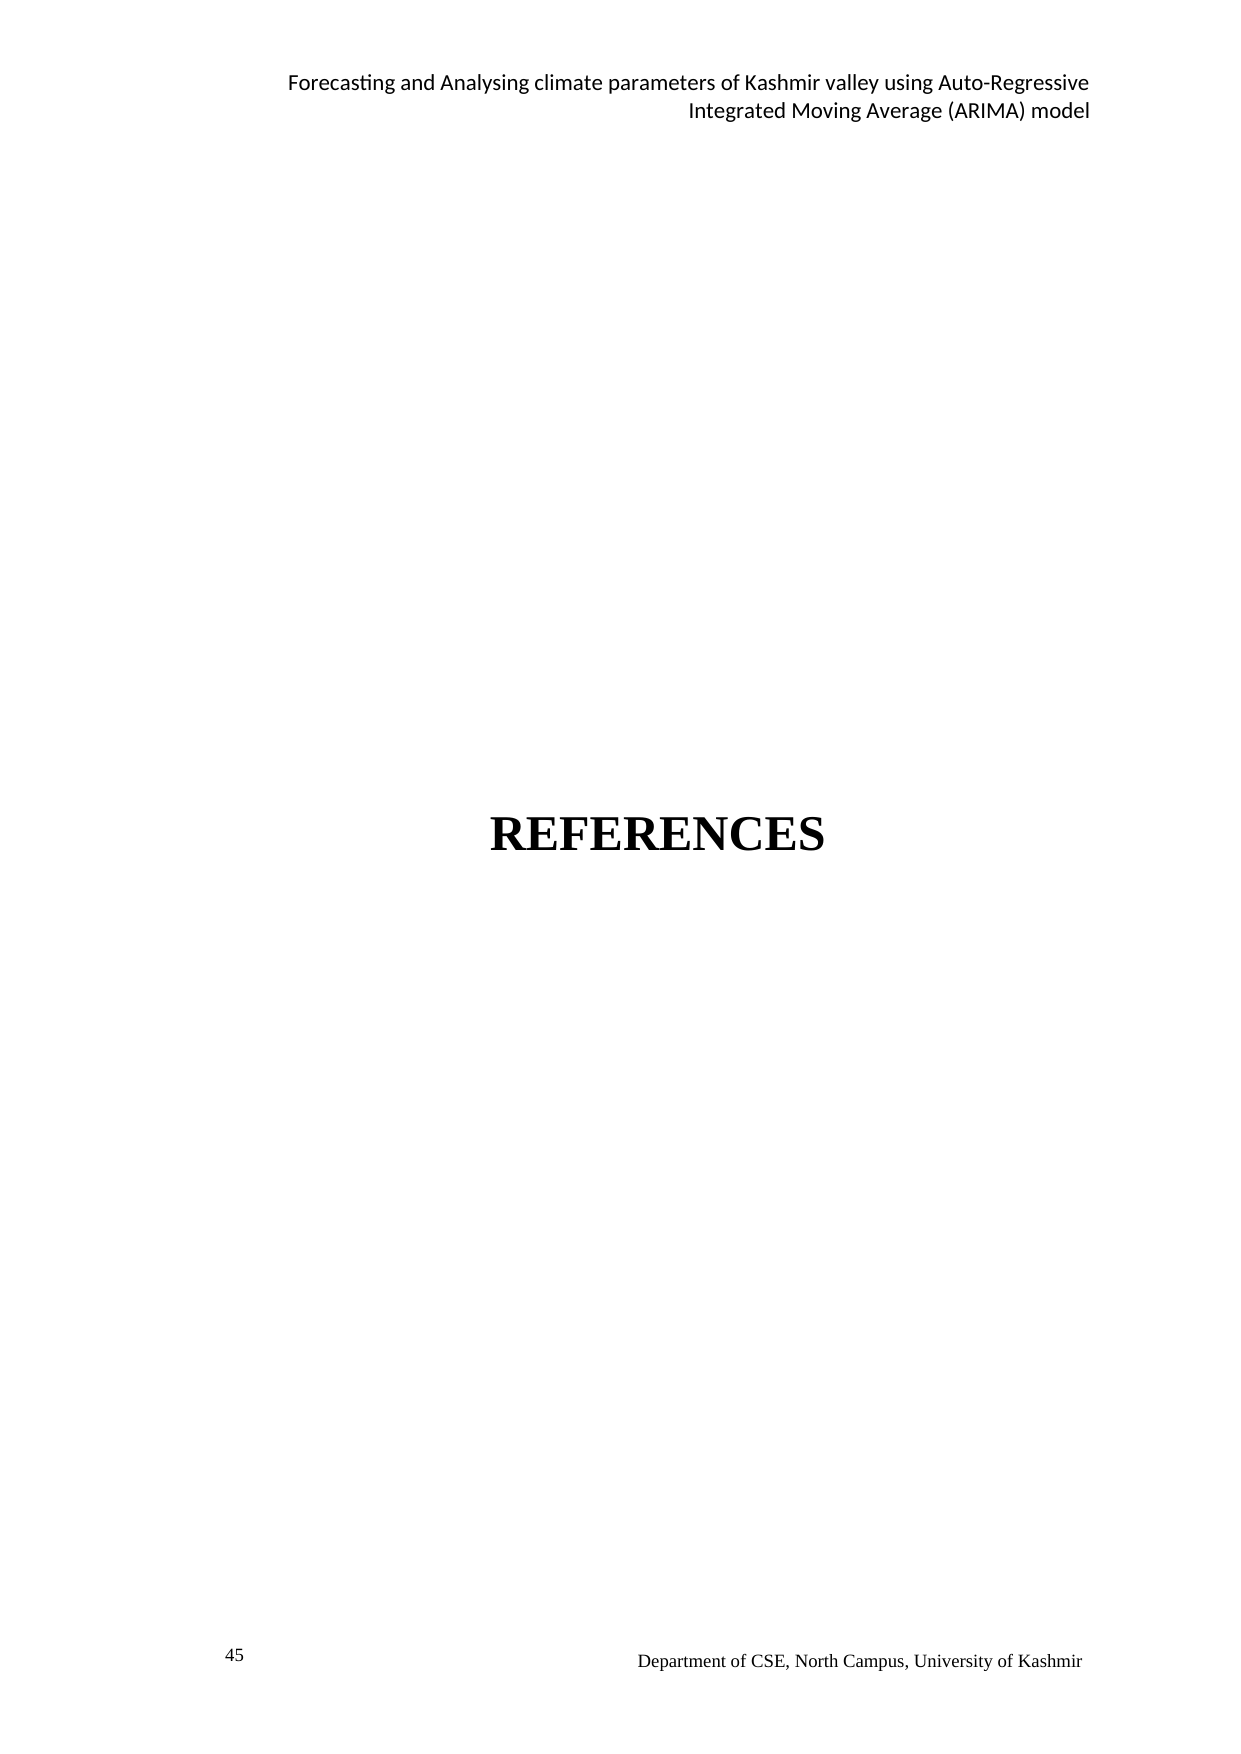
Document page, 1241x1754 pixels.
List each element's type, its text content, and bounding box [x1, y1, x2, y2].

text REFERENCES [225, 803, 1090, 861]
